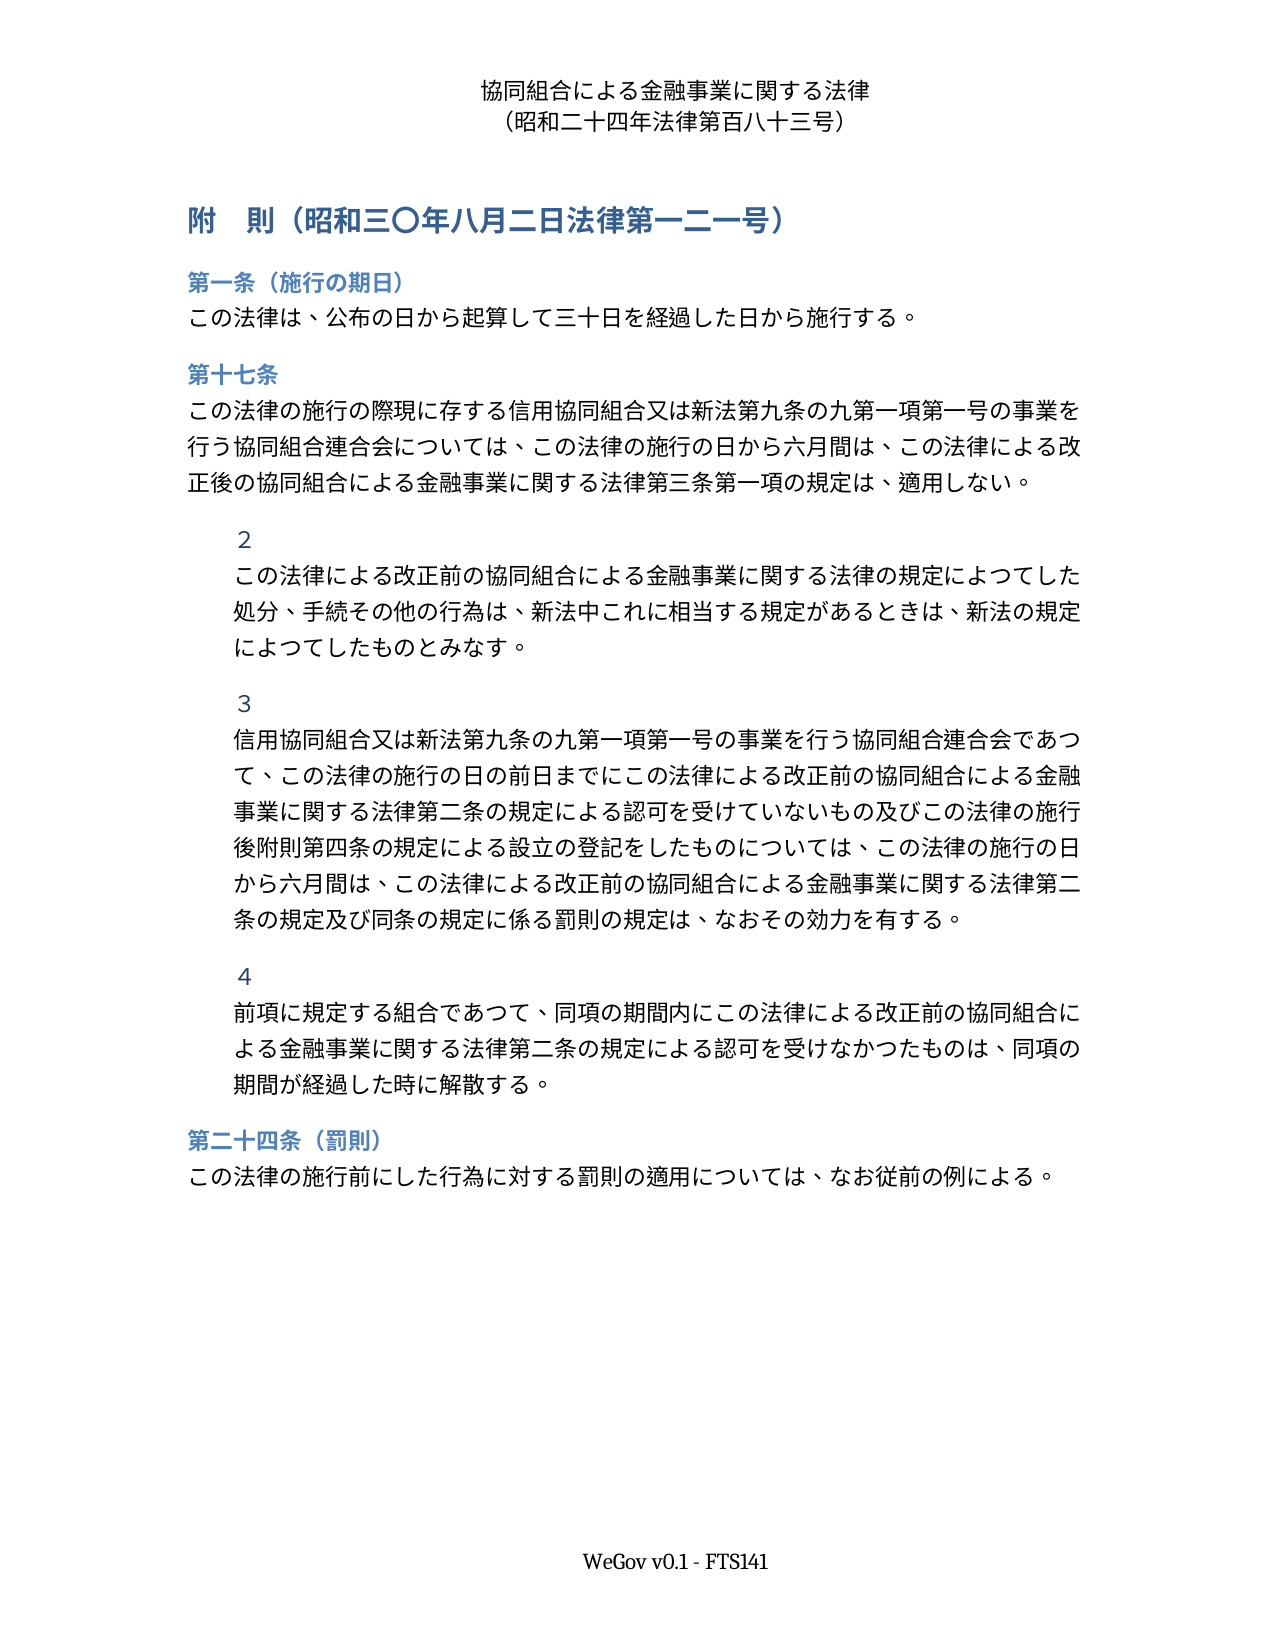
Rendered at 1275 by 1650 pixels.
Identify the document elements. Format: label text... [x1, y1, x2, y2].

subtitle 第二十四条（罰則） [187, 1125, 1087, 1157]
subtitle ３ [233, 688, 1087, 719]
subtitle 附 則（昭和三〇年八月二日法律第一二一号） [187, 200, 1087, 240]
text 信用協同組合又は新法第九条の九第一項第一号の事業を行う協同組合連合会であつて、この法律の施行の日の前日までにこの法律による改正前の協同組合による金融事業に関する法律第二条の規定による認可を受けていないもの及びこの法律の施行後附則第四条の規定による設立の登記をしたものについては、この法律の施行の日から六月間は、この法律による改正前の協同組合による金融事業に関する法律第二条の規定及び同条の規定に係る罰則の規定は、なおその効力を有する。 [233, 724, 1087, 935]
subtitle ２ [233, 524, 1087, 555]
text この法律は、公布の日から起算して三十日を経過した日から施行する。 [187, 302, 1087, 334]
subtitle 第一条（施行の期日） [187, 266, 1087, 298]
text この法律の施行の際現に存する信用協同組合又は新法第九条の九第一項第一号の事業を行う協同組合連合会については、この法律の施行の日から六月間は、この法律による改正後の協同組合による金融事業に関する法律第三条第一項の規定は、適用しない。 [187, 395, 1087, 498]
subtitle ４ [233, 961, 1087, 992]
text この法律の施行前にした行為に対する罰則の適用については、なお従前の例による。 [187, 1161, 1087, 1192]
subtitle 第十七条 [187, 359, 1087, 390]
text この法律による改正前の協同組合による金融事業に関する法律の規定によつてした処分、手続その他の行為は、新法中これに相当する規定があるときは、新法の規定によつてしたものとみなす。 [233, 560, 1087, 663]
text 前項に規定する組合であつて、同項の期間内にこの法律による改正前の協同組合による金融事業に関する法律第二条の規定による認可を受けなかつたものは、同項の期間が経過した時に解散する。 [233, 997, 1087, 1100]
